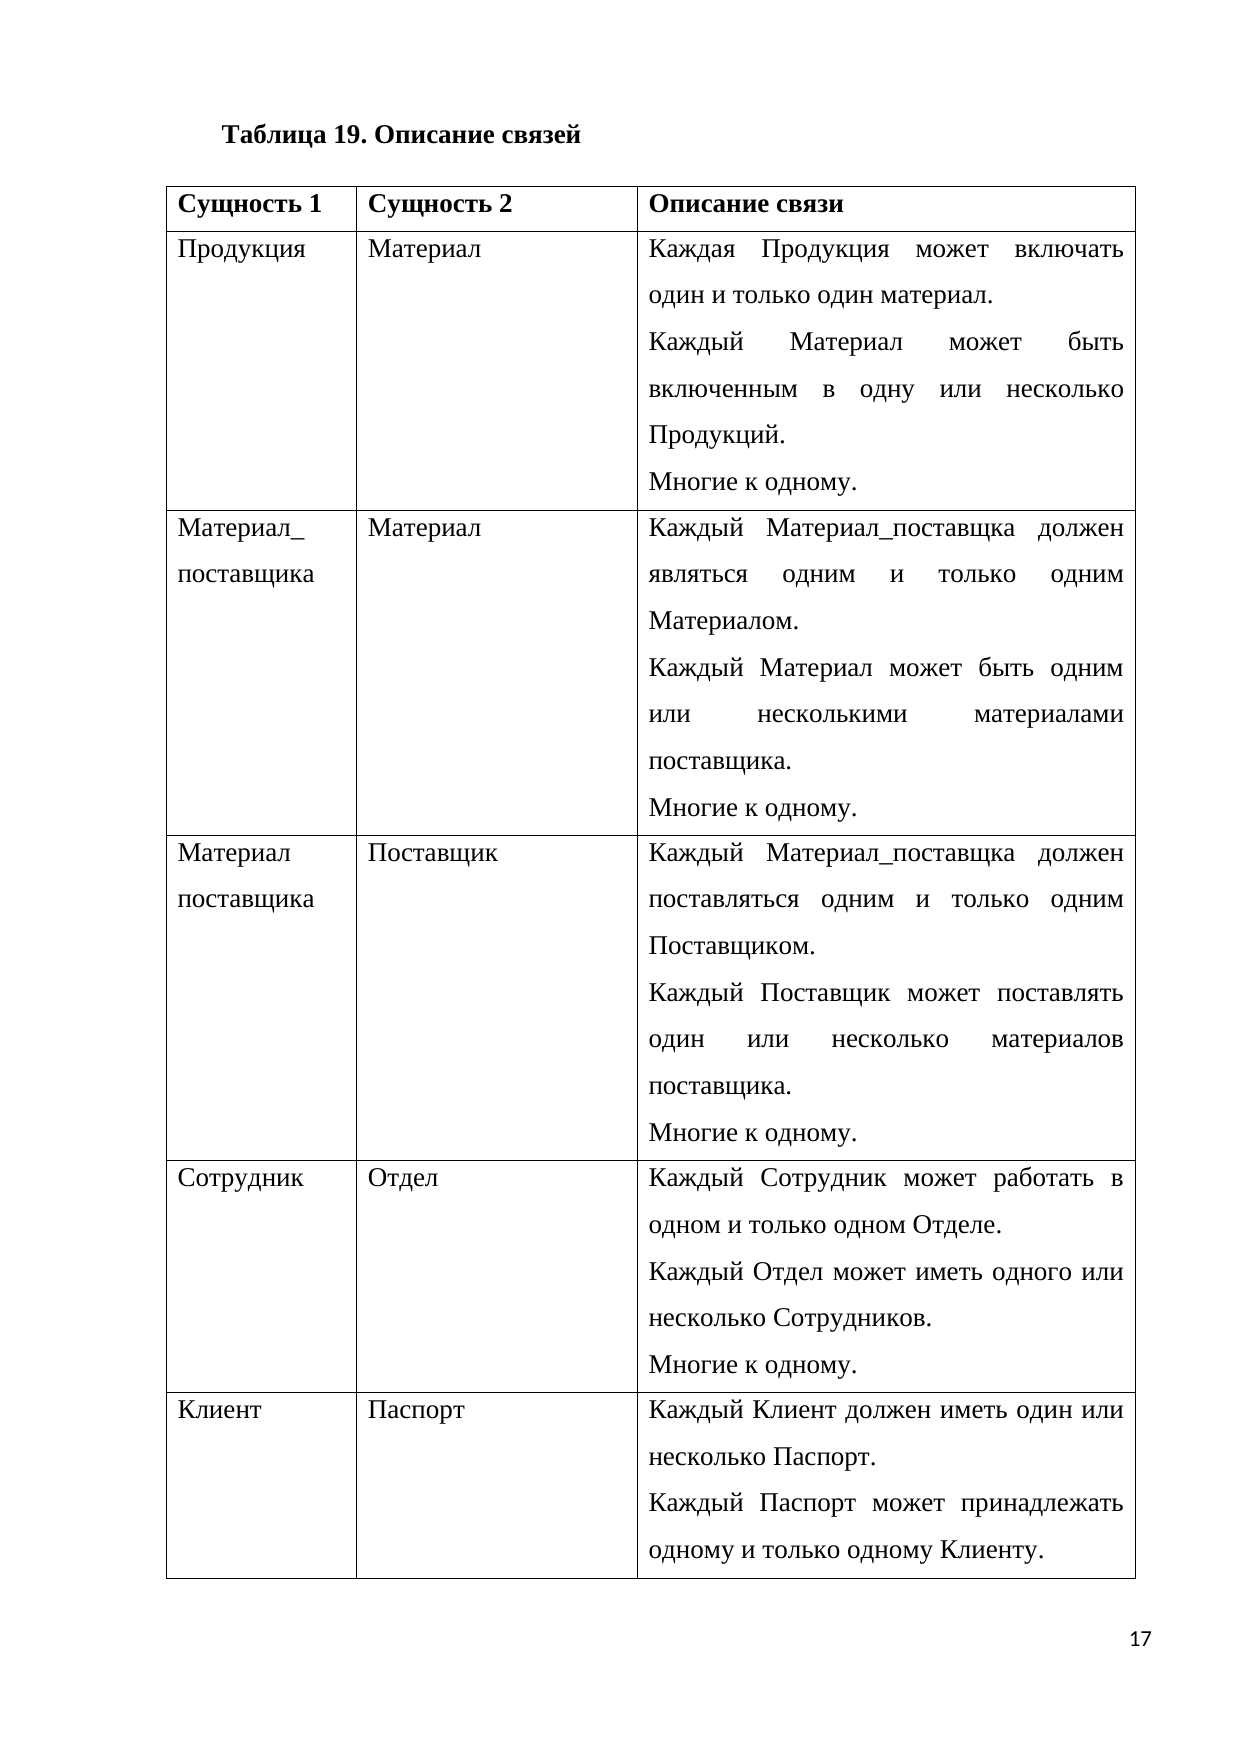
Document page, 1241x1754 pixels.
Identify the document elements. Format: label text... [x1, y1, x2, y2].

table_cell Материал [357, 232, 637, 509]
table_cell Поставщик [357, 836, 637, 1160]
table_cell Каждая Продукция может включать один и только один материал. Каждый Материал может быть включенным в одну или несколько Продукций. Многие к одному. [638, 232, 1135, 509]
table_cell Отдел [357, 1161, 637, 1392]
table_cell Сотрудник [167, 1161, 356, 1392]
table_cell Материал поставщика [167, 836, 356, 1160]
table_header Сущность 1 [167, 187, 356, 231]
table_cell Паспорт [357, 1393, 637, 1577]
table_cell Материал_ поставщика [167, 511, 356, 835]
text Таблица 19. Описание связей [221, 118, 1152, 149]
table_cell Продукция [167, 232, 356, 509]
table_header Сущность 2 [357, 187, 637, 231]
table_cell Клиент [167, 1393, 356, 1577]
table_cell Материал [357, 511, 637, 835]
table_header Описание связи [638, 187, 1135, 231]
table_cell Каждый Материал_поставщка должен поставляться одним и только одним Поставщиком. Каждый Поставщик может поставлять один или несколько материалов поставщика. Многие к одному. [638, 836, 1135, 1160]
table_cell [638, 1393, 1135, 1577]
table_cell Каждый Сотрудник может работать в одном и только одном Отделе. Каждый Отдел может иметь одного или несколько Сотрудников. Многие к одному. [638, 1161, 1135, 1392]
table_cell Каждый Материал_поставщка должен являться одним и только одним Материалом. Каждый Материал может быть одним или несколькими материалами поставщика. Многие к одному. [638, 511, 1135, 835]
